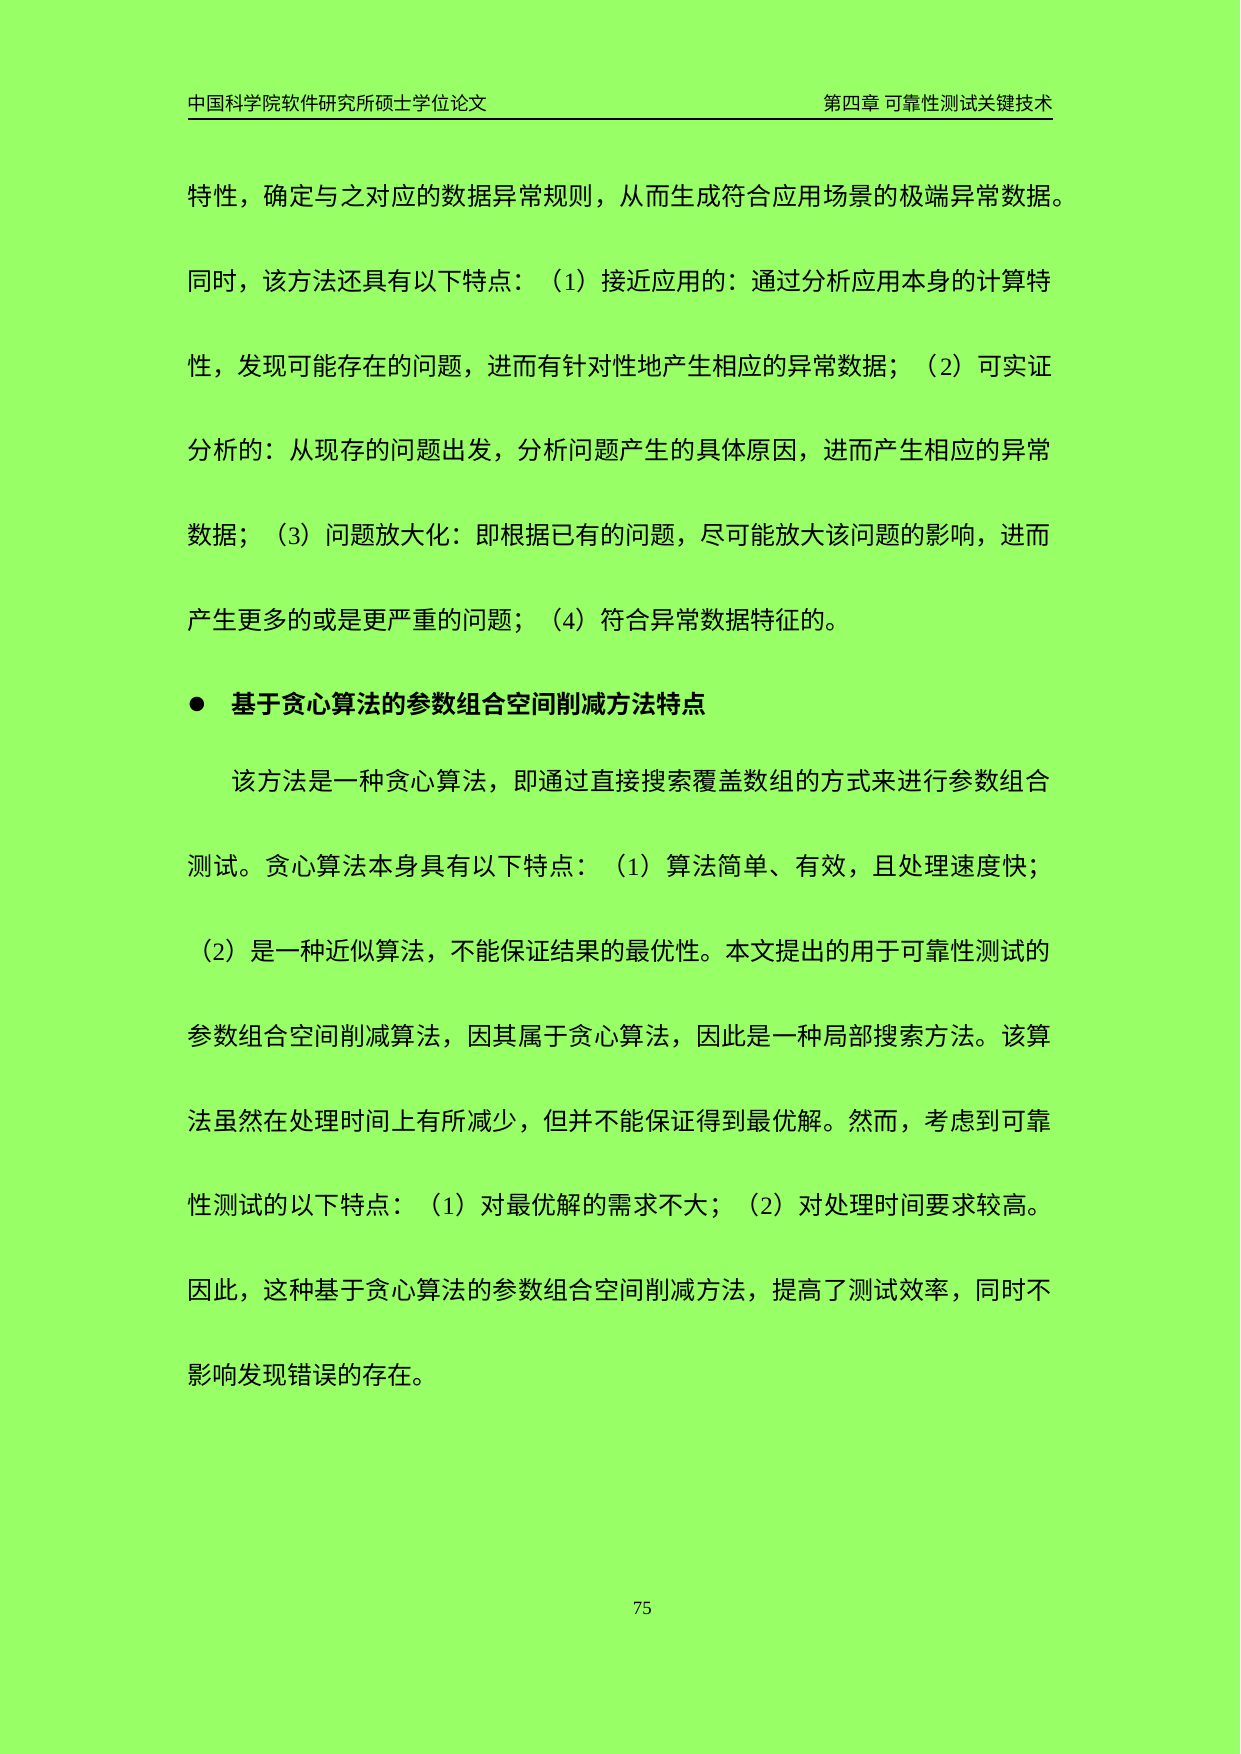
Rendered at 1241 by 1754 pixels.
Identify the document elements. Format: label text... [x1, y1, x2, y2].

list 基于贪心算法的参数组合空间削减方法特点 [187, 668, 1053, 736]
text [187, 160, 1053, 653]
text 该方法是一种贪心算法，即通过直接搜索覆盖数组的方式来进行参数组合测试。贪心算法本身具有以下特点：（1）算法简单、有效，且处理速度快；（2）是一种近似算法，不能保证结果的最优性。本文提出的用于可靠性测试的参数组合空间削减算法，因其属于贪心算法，因此是一种局部搜索方法。该算法虽然在处理时间上有所减少，但并不能保证得到最优解。然而，考虑到可靠性测试的以下特点：（1）对最优解的需求不大；（2）对处理时间要求较高。因此，这种基于贪心算法的参数组合空间削减方法，提高了测试效率，同时不影响发现错误的存在。 [187, 746, 1053, 1408]
